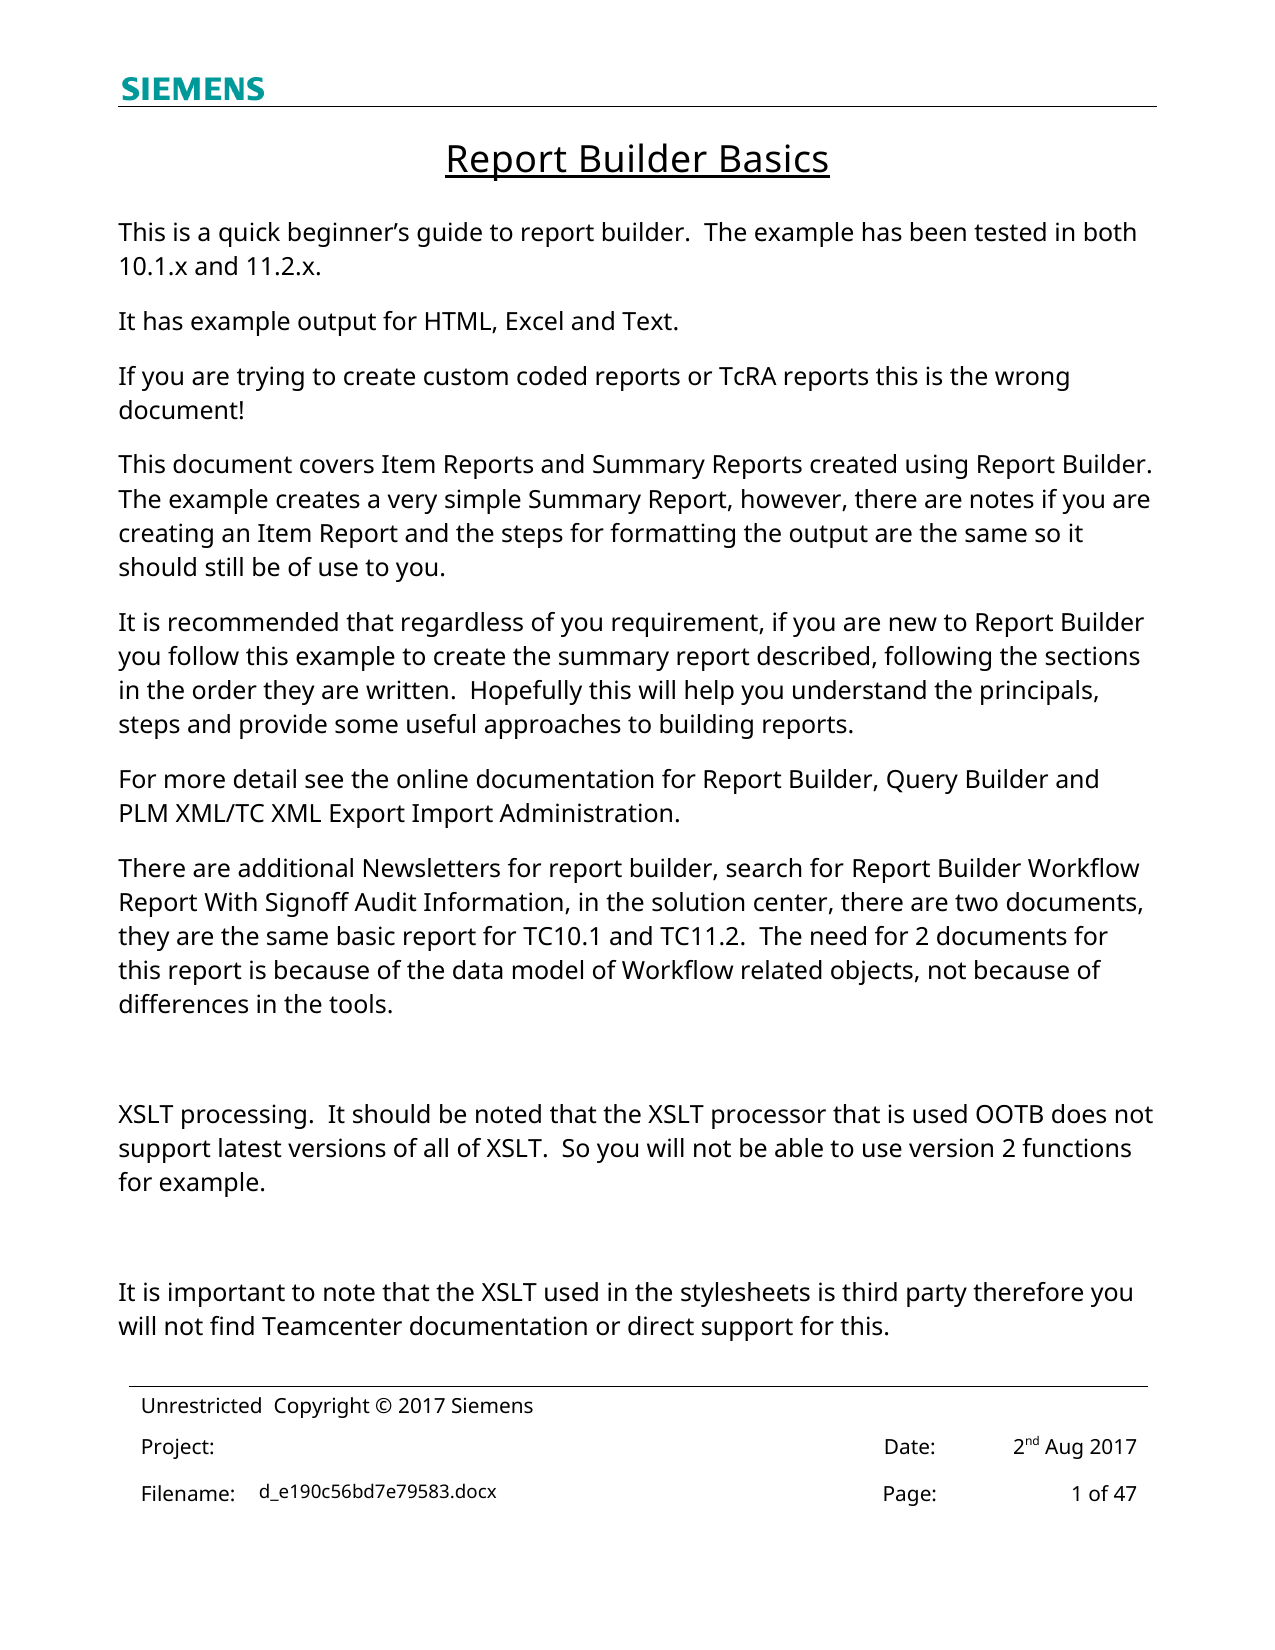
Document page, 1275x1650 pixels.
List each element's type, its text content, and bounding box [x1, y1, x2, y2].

text There are additional Newsletters for report builder, search for Report Builder Workflow Report With Signoff Audit Information, in the solution center, there are two documents, they are the same basic report for TC10.1 and TC11.2. The need for 2 documents for this report is because of the data model of Workflow related objects, not because of differences in the tools. [118, 850, 1157, 1021]
text It has example output for HTML, Excel and Text. [118, 303, 1157, 337]
title Report Builder Basics [118, 132, 1157, 183]
picture [118, 73, 269, 104]
text It is recommended that regardless of you requirement, if you are new to Report Builder you follow this example to create the summary report described, following the sections in the order they are written. Hopefully this will help you understand the principals, steps and provide some useful approaches to building reports. [118, 604, 1157, 741]
text It is important to note that the XSLT used in the stylesheets is third party therefore you will not find Teamcenter documentation or direct support for this. [118, 1274, 1157, 1342]
text This is a quick beginner’s guide to report builder. The example has been tested in both 10.1.x and 11.2.x. [118, 214, 1157, 282]
text This document covers Item Reports and Summary Reports created using Report Builder. The example creates a very simple Summary Report, however, there are notes if you are creating an Item Report and the steps for formatting the output are the same so it should still be of use to you. [118, 447, 1157, 583]
text If you are trying to create custom coded reports or TcRA reports this is the wrong document! [118, 358, 1157, 426]
text For more detail see the online documentation for Report Builder, Query Builder and PLM XML/TC XML Export Import Administration. [118, 761, 1157, 829]
text XSLT processing. It should be noted that the XSLT processor that is used OOTB does not support latest versions of all of XSLT. So you will not be able to use version 2 functions for example. [118, 1096, 1157, 1198]
